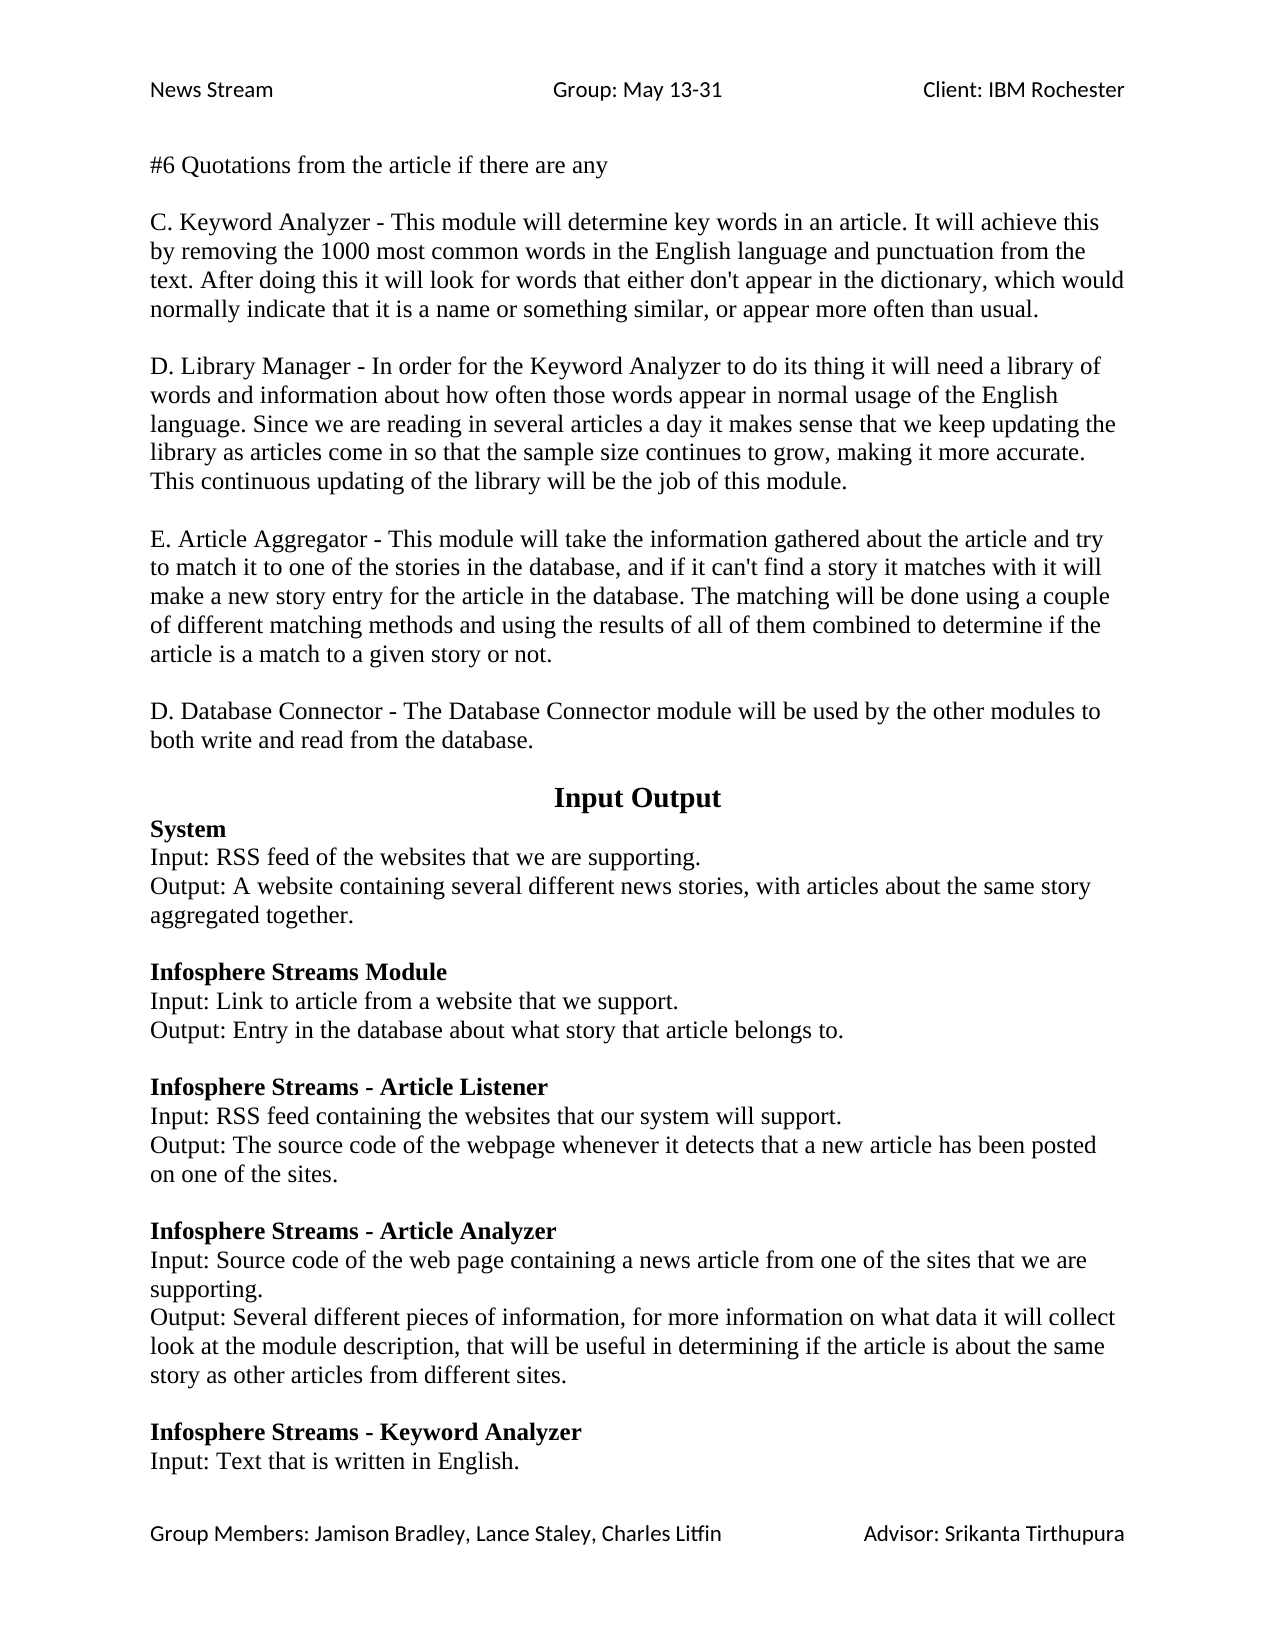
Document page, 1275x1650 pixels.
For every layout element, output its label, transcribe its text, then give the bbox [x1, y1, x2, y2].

text Infosphere Streams Module [150, 957, 1125, 986]
text D. Library Manager - In order for the Keyword Analyzer to do its thing it will need a library of words and information about how often those words appear in normal usage of the English language. Since we are reading in several articles a day it makes sense that we keep updating the library as articles come in so that the sample size continues to grow, making it more accurate. This continuous updating of the library will be the job of this module. [150, 351, 1125, 495]
text E. Article Aggregator - This module will take the information gathered about the article and try to match it to one of the stories in the database, and if it can't find a story it matches with it will make a new story entry for the article in the database. The matching will be done using a couple of different matching methods and using the results of all of them combined to determine if the article is a match to a given story or not. [150, 524, 1125, 667]
text D. Database Connector - The Database Connector module will be used by the other modules to both write and read from the database. [150, 696, 1125, 754]
text Infosphere Streams - Keyword Analyzer [150, 1417, 1125, 1446]
text Input: Text that is written in English. [150, 1446, 1125, 1475]
text Output: Entry in the database about what story that article belongs to. [150, 1015, 1125, 1044]
text Output: A website containing several different news stories, with articles about the same story aggregated together. [150, 871, 1125, 929]
text #6 Quotations from the article if there are any [150, 150, 1125, 179]
text Infosphere Streams - Article Listener [150, 1072, 1125, 1101]
text Output: The source code of the webpage whenever it detects that a new article has been posted on one of the sites. [150, 1130, 1125, 1187]
text Input: Link to article from a website that we support. [150, 986, 1125, 1015]
text C. Keyword Analyzer - This module will determine key words in an article. It will achieve this by removing the 1000 most common words in the English language and punctuation from the text. After doing this it will look for words that either don't appear in the dictionary, which would normally indicate that it is a name or something similar, or appear more often than usual. [150, 207, 1125, 322]
text Input: Source code of the web page containing a news article from one of the sites that we are supporting. [150, 1245, 1125, 1302]
text Input: RSS feed containing the websites that our system will support. [150, 1101, 1125, 1130]
text System [150, 814, 1125, 842]
text Output: Several different pieces of information, for more information on what data it will collect look at the module description, that will be useful in determining if the article is about the same story as other articles from different sites. [150, 1302, 1125, 1389]
text Input Output [150, 780, 1125, 814]
text Infosphere Streams - Article Analyzer [150, 1216, 1125, 1245]
text Input: RSS feed of the websites that we are supporting. [150, 842, 1125, 871]
